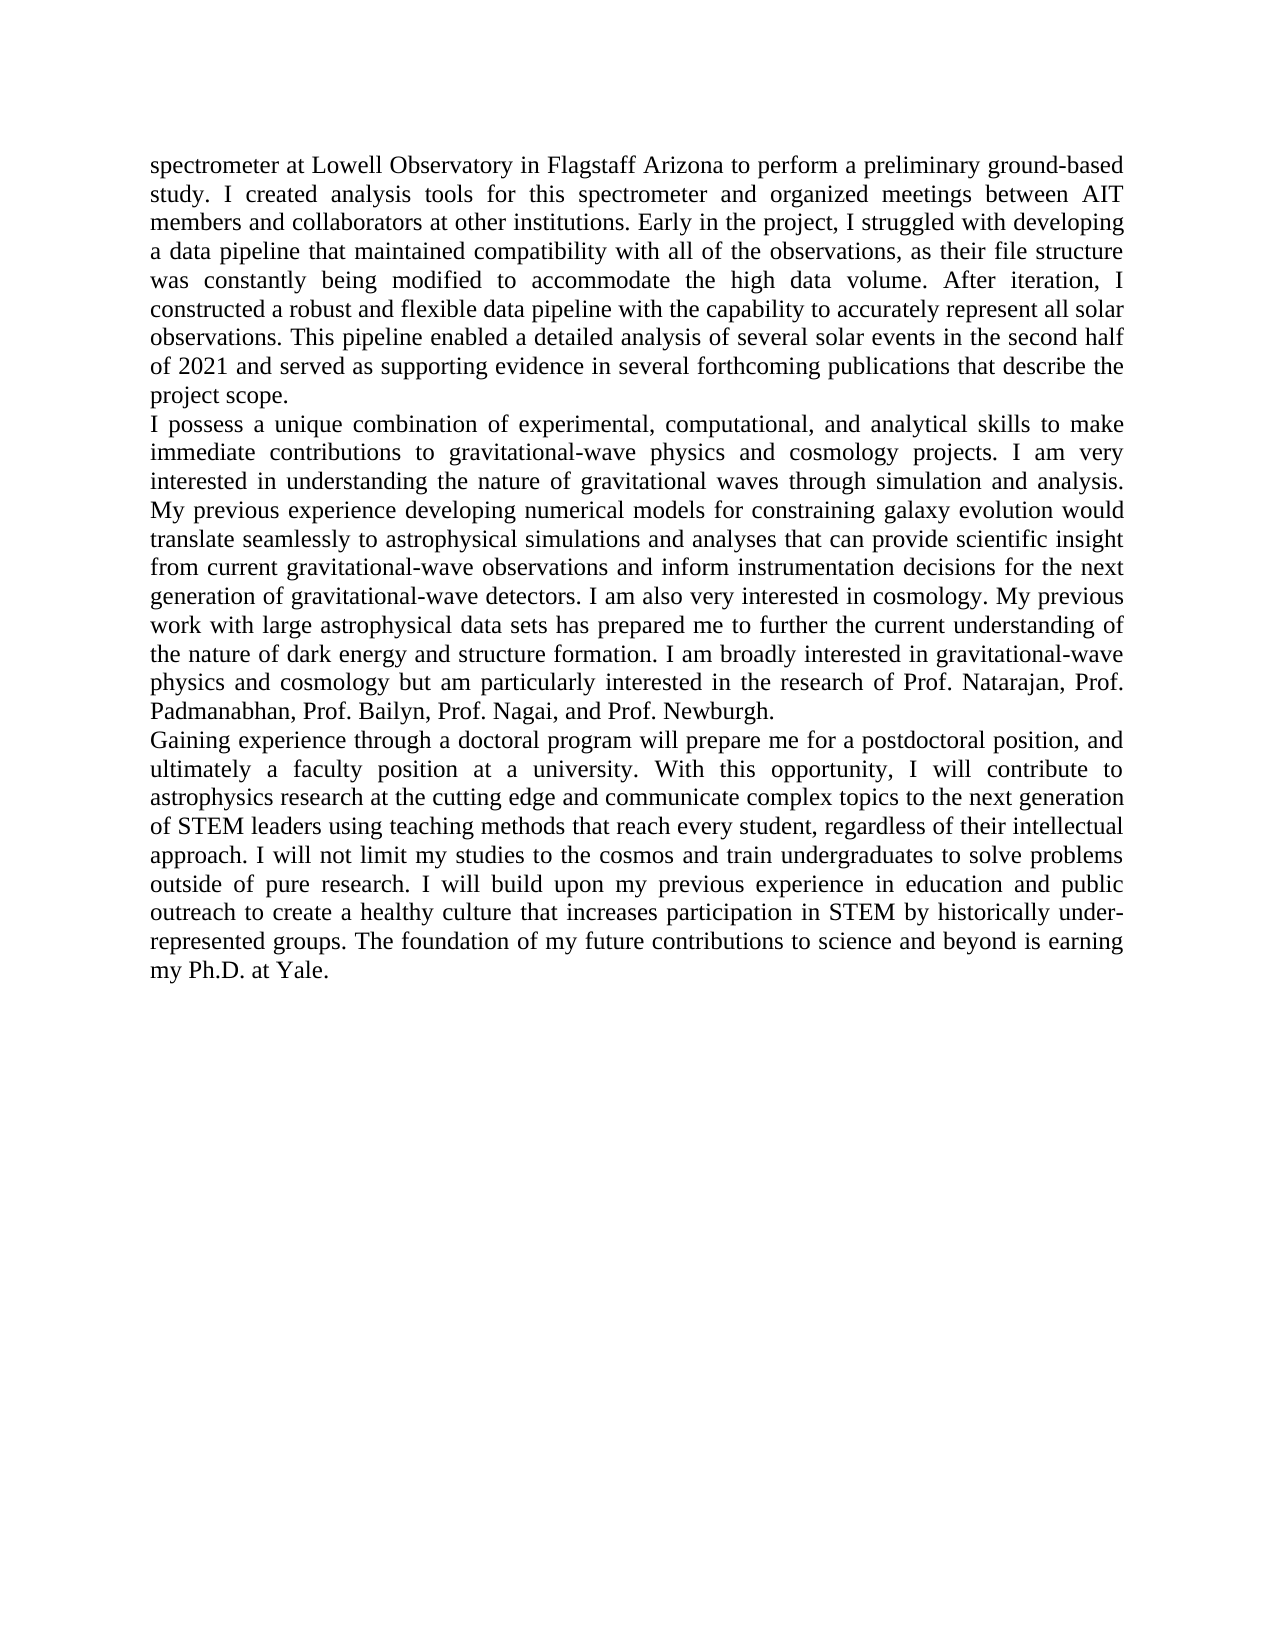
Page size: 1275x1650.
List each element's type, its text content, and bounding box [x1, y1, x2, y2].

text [150, 150, 1125, 409]
text Gaining experience through a doctoral program will prepare me for a postdoctoral position, and ultimately a faculty position at a university. With this opportunity, I will contribute to astrophysics research at the cutting edge and communicate complex topics to the next generation of STEM leaders using teaching methods that reach every student, regardless of their intellectual approach. I will not limit my studies to the cosmos and train undergraduates to solve problems outside of pure research. I will build upon my previous experience in education and public outreach to create a healthy culture that increases participation in STEM by historically under-represented groups. The foundation of my future contributions to science and beyond is earning my Ph.D. at Yale. [150, 725, 1125, 984]
text I possess a unique combination of experimental, computational, and analytical skills to make immediate contributions to gravitational-wave physics and cosmology projects. I am very interested in understanding the nature of gravitational waves through simulation and analysis. My previous experience developing numerical models for constraining galaxy evolution would translate seamlessly to astrophysical simulations and analyses that can provide scientific insight from current gravitational-wave observations and inform instrumentation decisions for the next generation of gravitational-wave detectors. I am also very interested in cosmology. My previous work with large astrophysical data sets has prepared me to further the current understanding of the nature of dark energy and structure formation. I am broadly interested in gravitational-wave physics and cosmology but am particularly interested in the research of Prof. Natarajan, Prof. Padmanabhan, Prof. Bailyn, Prof. Nagai, and Prof. Newburgh. [150, 409, 1125, 725]
